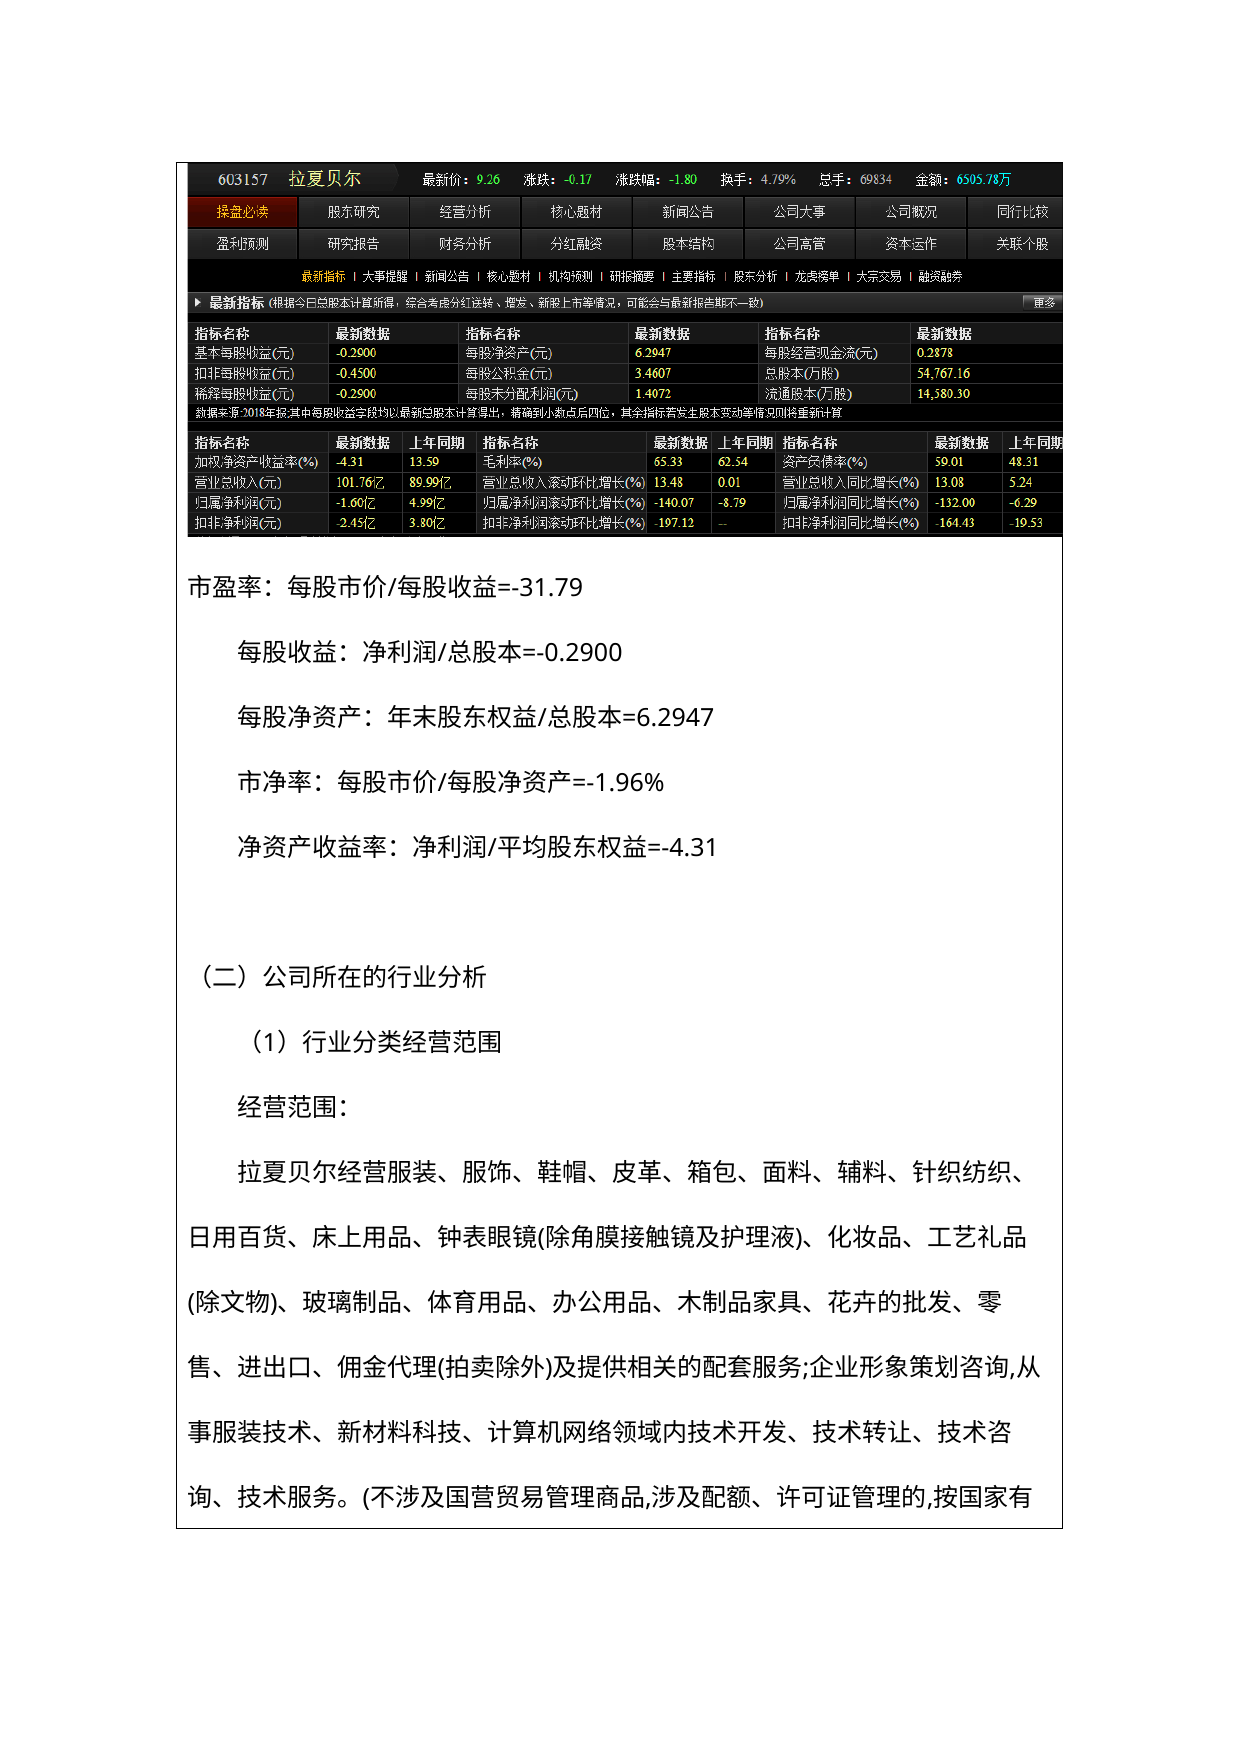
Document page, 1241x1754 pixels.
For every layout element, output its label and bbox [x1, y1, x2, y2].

table_header [177, 163, 1062, 1528]
picture [187, 163, 1063, 537]
